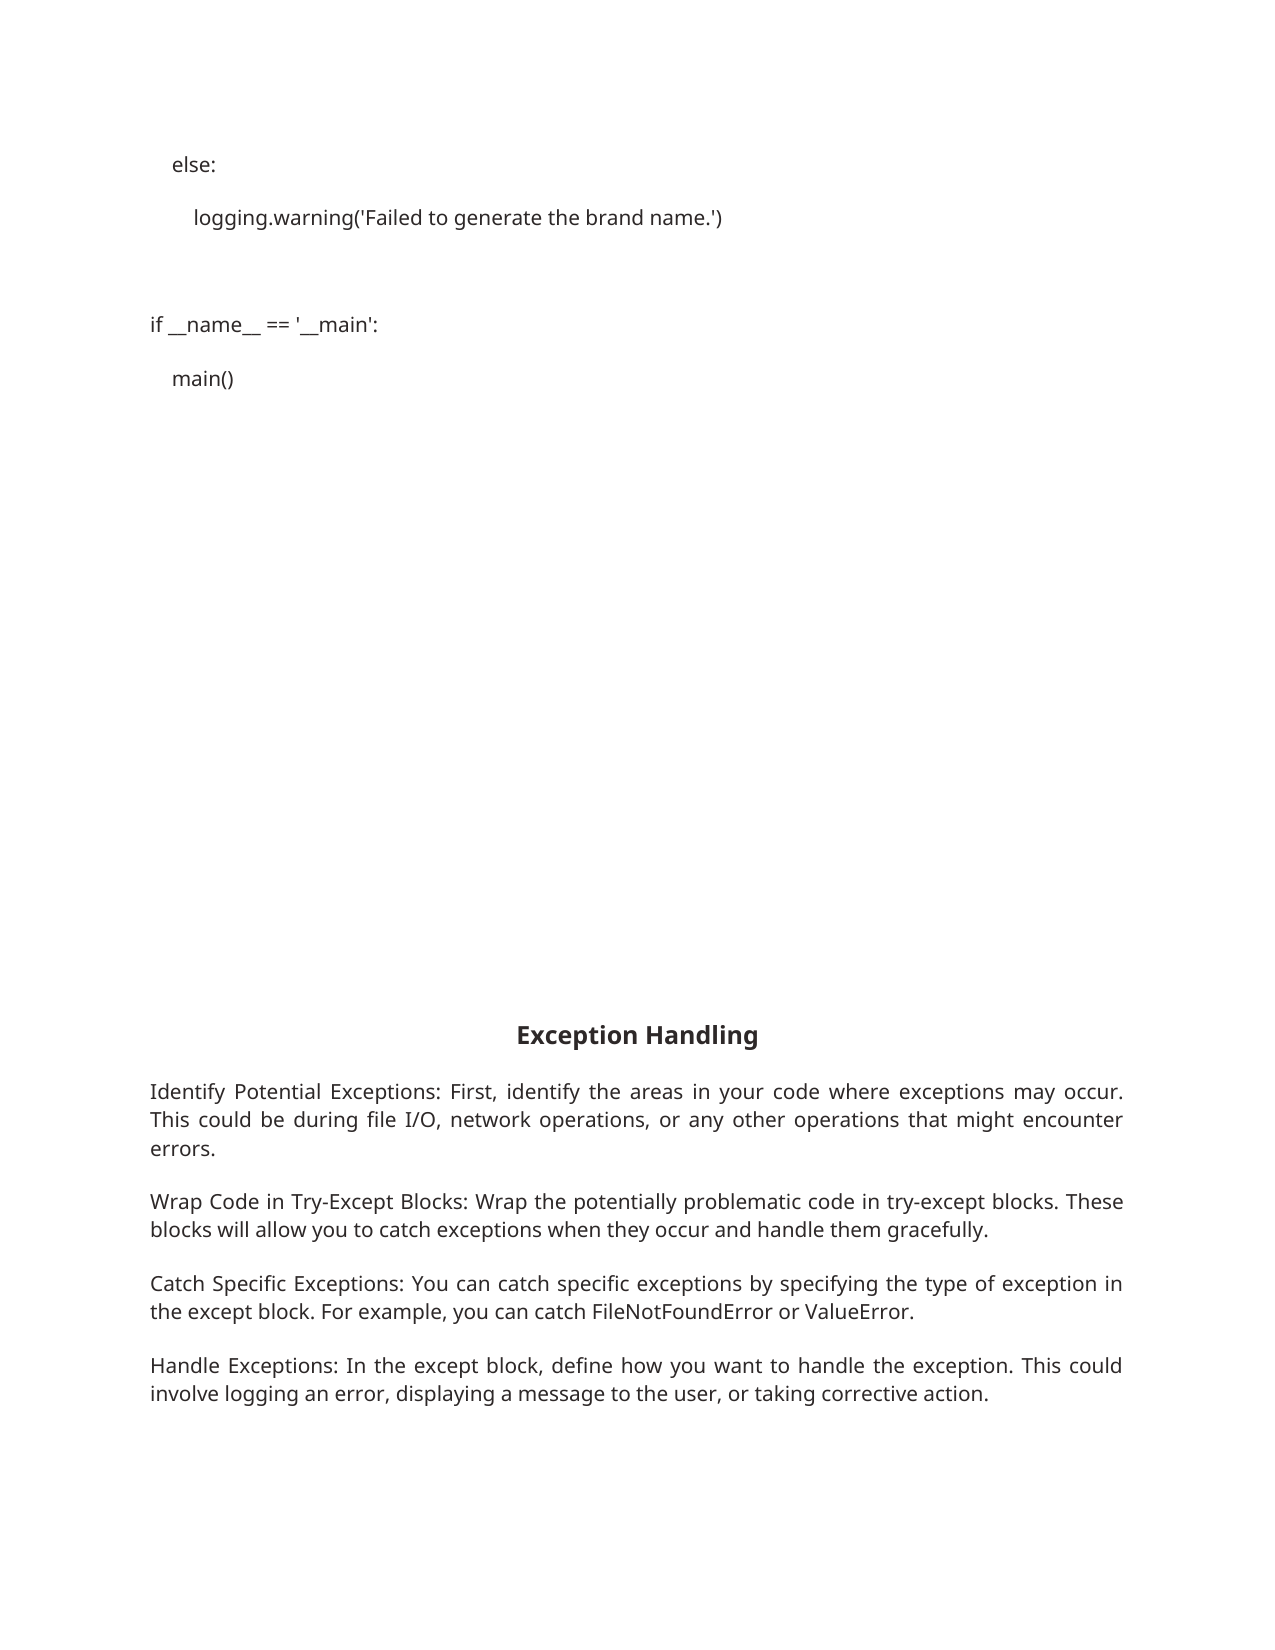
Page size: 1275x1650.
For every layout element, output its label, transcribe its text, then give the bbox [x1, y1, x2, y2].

subtitle else: [150, 150, 1125, 178]
subtitle Exception Handling [150, 1005, 1125, 1052]
subtitle logging.warning('Failed to generate the brand name.') [150, 203, 1125, 232]
subtitle Catch Specific Exceptions: You can catch specific exceptions by specifying the type of exception in the except block. For example, you can catch FileNotFoundError or ValueError. [150, 1269, 1125, 1326]
subtitle Wrap Code in Try-Except Blocks: Wrap the potentially problematic code in try-except blocks. These blocks will allow you to catch exceptions when they occur and handle them gracefully. [150, 1187, 1125, 1244]
subtitle main() [150, 364, 1125, 392]
subtitle Identify Potential Exceptions: First, identify the areas in your code where exceptions may occur. This could be during file I/O, network operations, or any other operations that might encounter errors. [150, 1077, 1125, 1162]
subtitle if __name__ == '__main': [150, 310, 1125, 339]
subtitle Handle Exceptions: In the except block, define how you want to handle the exception. This could involve logging an error, displaying a message to the user, or taking corrective action. [150, 1351, 1125, 1408]
